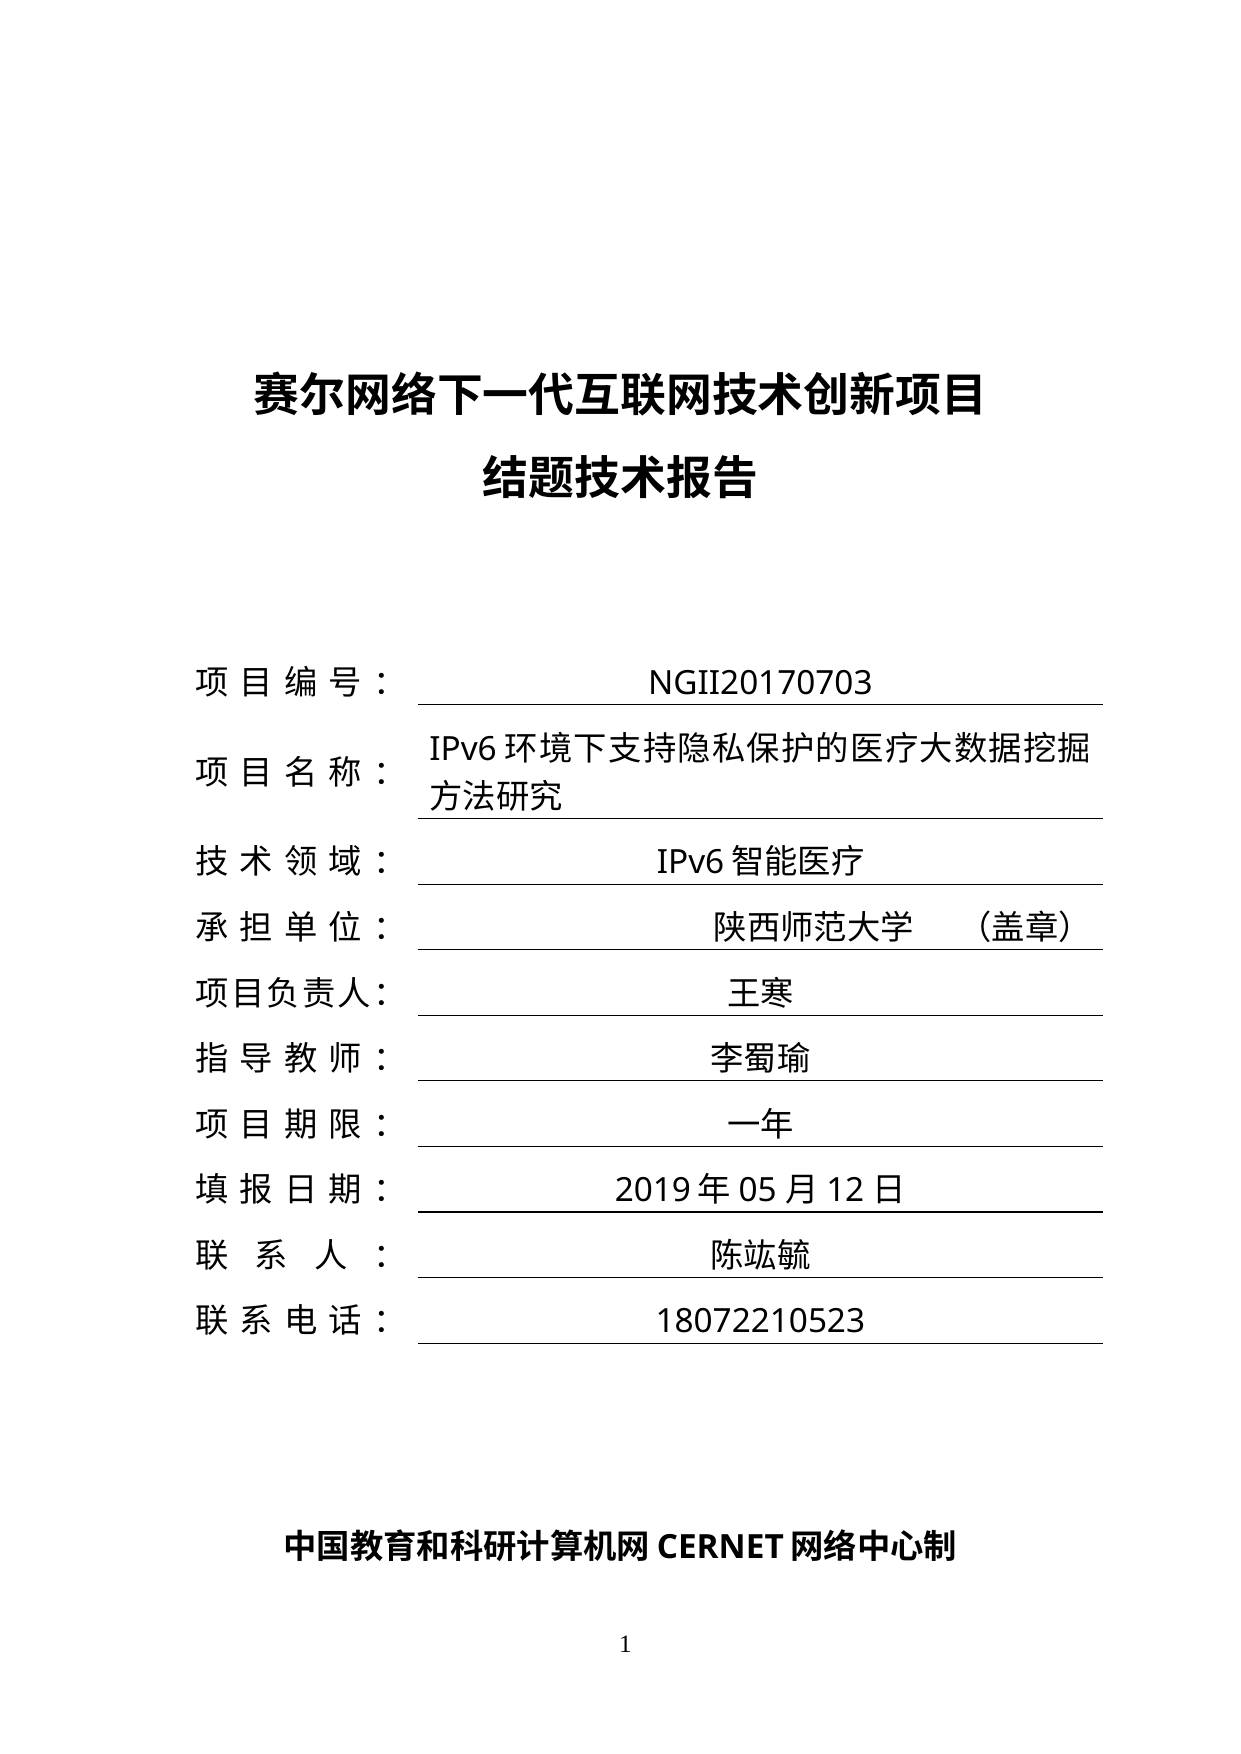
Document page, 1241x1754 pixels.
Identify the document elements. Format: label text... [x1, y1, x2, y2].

table_cell 李蜀瑜 [418, 1016, 1103, 1080]
text 赛尔网络下一代互联网技术创新项目 [187, 359, 1053, 425]
table_cell 填报日期： [184, 1146, 418, 1211]
table_cell IPv6环境下支持隐私保护的医疗大数据挖掘方法研究 [418, 705, 1103, 818]
table_cell 陕西师范大学 （盖章） [418, 885, 1103, 949]
text 结题技术报告 [187, 442, 1053, 508]
table_cell 项目期限： [184, 1080, 418, 1146]
table_cell IPv6智能医疗 [418, 819, 1103, 884]
table_cell 联系人： [184, 1211, 418, 1277]
table_cell 2019年 05 月 12 日 [418, 1147, 1103, 1211]
table_cell 项目负责人： [184, 949, 418, 1015]
table_header NGII20170703 [418, 640, 1103, 704]
table_header 项目编号： [184, 640, 418, 704]
table_cell 18072210523 [418, 1278, 1103, 1342]
table_cell 技术领域： [184, 818, 418, 884]
table_cell 承担单位： [184, 884, 418, 949]
table_cell 王寒 [418, 950, 1103, 1015]
table_cell 联系电话： [184, 1277, 418, 1342]
table_cell 指导教师： [184, 1015, 418, 1080]
table_cell 一年 [418, 1081, 1103, 1146]
text 中国教育和科研计算机网CERNET网络中心制 [187, 1512, 1053, 1577]
table_cell 陈竑毓 [418, 1213, 1103, 1277]
table_cell 项目名称： [184, 704, 418, 818]
